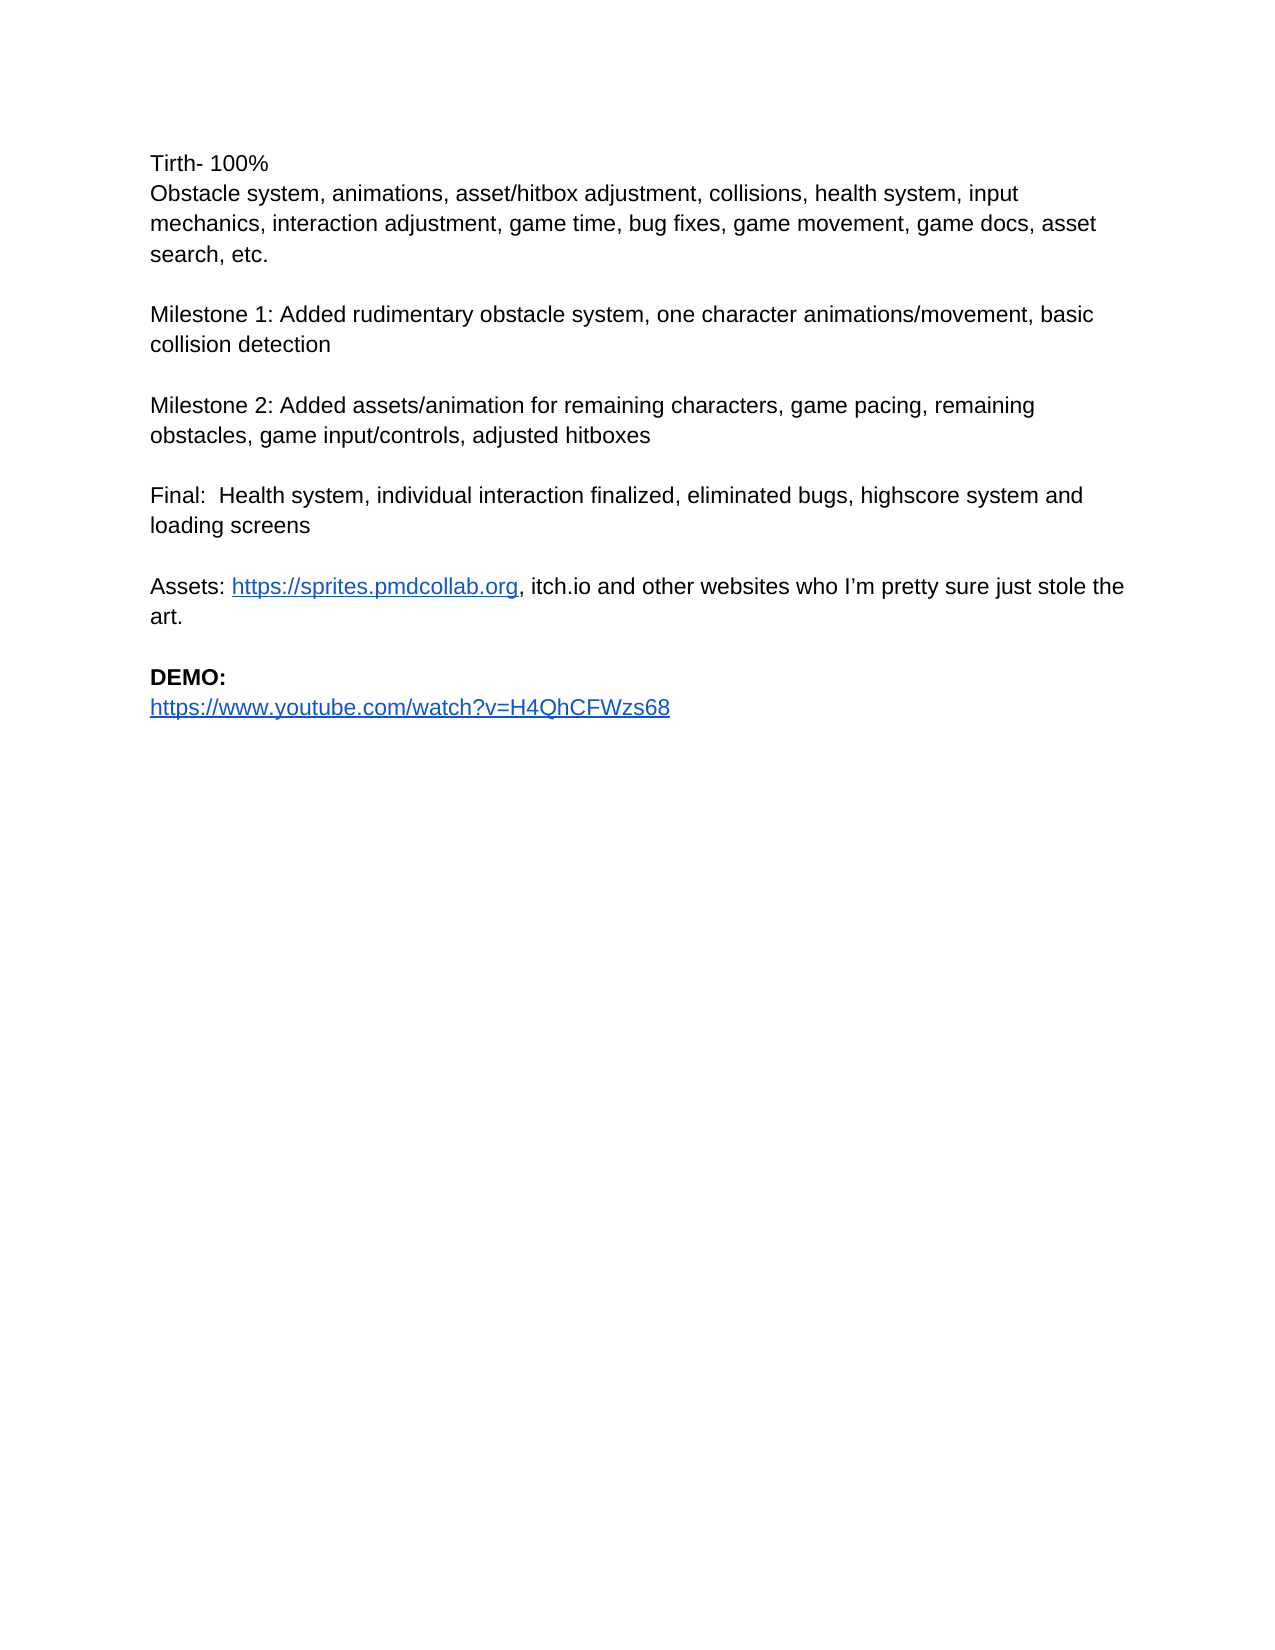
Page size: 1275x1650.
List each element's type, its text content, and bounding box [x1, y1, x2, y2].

text DEMO: [150, 663, 1125, 690]
text Obstacle system, animations, asset/hitbox adjustment, collisions, health system, input mechanics, interaction adjustment, game time, bug fixes, game movement, game docs, asset search, etc. [150, 180, 1125, 267]
text Tirth- 100% [150, 150, 1125, 176]
text Milestone 2: Added assets/animation for remaining characters, game pacing, remaining obstacles, game input/controls, adjusted hitboxes [150, 392, 1125, 448]
text https://www.youtube.com/watch?v=H4QhCFWzs68 [150, 694, 1125, 720]
text Assets: https://sprites.pmdcollab.org, itch.io and other websites who I’m pretty sure just stole the art. [150, 573, 1125, 629]
text Final: Health system, individual interaction finalized, eliminated bugs, highscore system and loading screens [150, 482, 1125, 539]
text Milestone 1: Added rudimentary obstacle system, one character animations/movement, basic collision detection [150, 301, 1125, 358]
